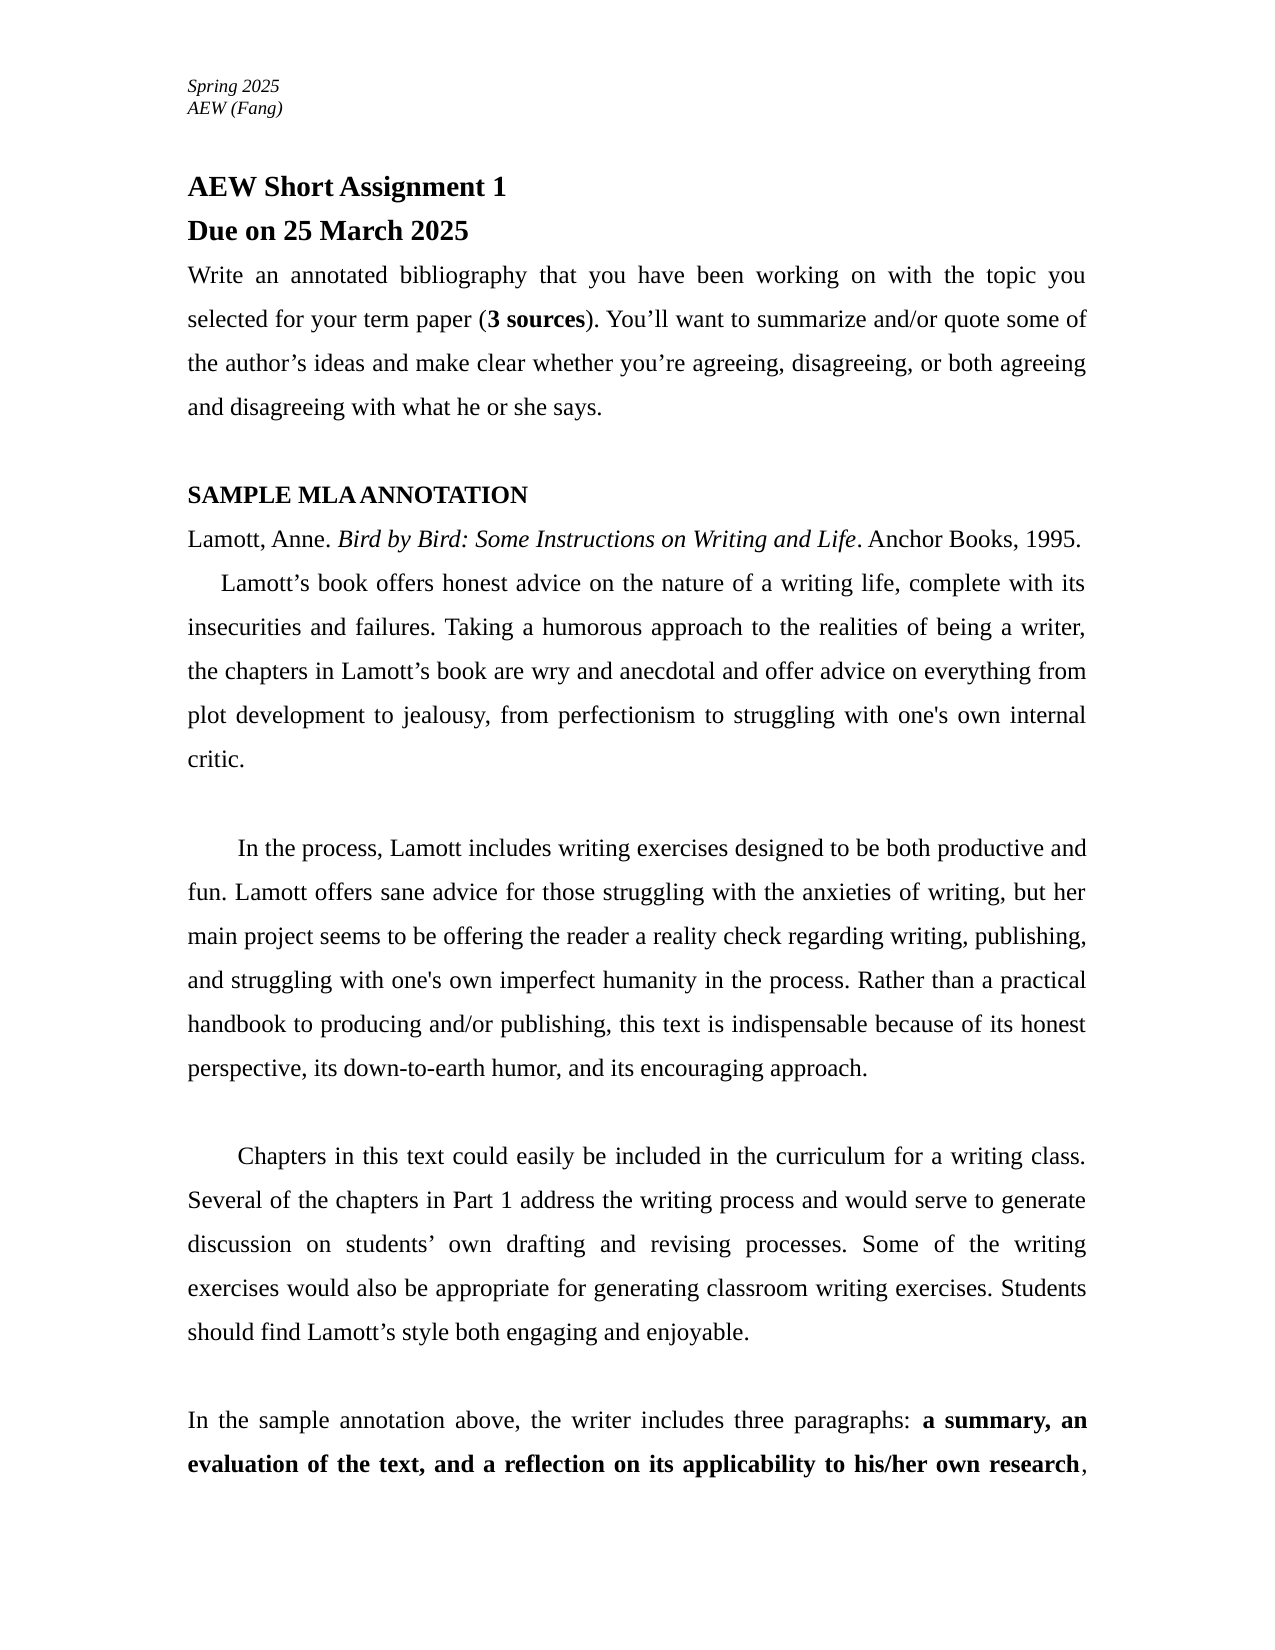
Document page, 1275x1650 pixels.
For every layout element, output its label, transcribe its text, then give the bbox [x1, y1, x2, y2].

text Lamott’s book offers honest advice on the nature of a writing life, complete with its insecurities and failures. Taking a humorous approach to the realities of being a writer, the chapters in Lamott’s book are wry and anecdotal and offer advice on everything from plot development to jealousy, from perfectionism to struggling with one's own internal critic. [187, 561, 1087, 781]
text Write an annotated bibliography that you have been working on with the topic you selected for your term paper (3 sources). You’ll want to summarize and/or quote some of the author’s ideas and make clear whether you’re agreeing, disagreeing, or both agreeing and disagreeing with what he or she says. [187, 252, 1087, 428]
text Chapters in this text could easily be included in the curriculum for a writing class. Several of the chapters in Part 1 address the writing process and would serve to generate discussion on students’ own drafting and revising processes. Some of the writing exercises would also be appropriate for generating classroom writing exercises. Students should find Lamott’s style both engaging and enjoyable. [187, 1133, 1087, 1354]
text Lamott, Anne. Bird by Bird: Some Instructions on Writing and Life. Anchor Books, 1995. [187, 517, 1087, 561]
text SAMPLE MLA ANNOTATION [187, 472, 1087, 517]
text Due on 25 March 2025 [187, 208, 1087, 252]
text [187, 1398, 1087, 1486]
text In the process, Lamott includes writing exercises designed to be both productive and fun. Lamott offers sane advice for those struggling with the anxieties of writing, but her main project seems to be offering the reader a reality check regarding writing, publishing, and struggling with one's own imperfect humanity in the process. Rather than a practical handbook to producing and/or publishing, this text is indispensable because of its honest perspective, its down-to-earth humor, and its encouraging approach. [187, 825, 1087, 1089]
text AEW Short Assignment 1 [187, 164, 1087, 208]
